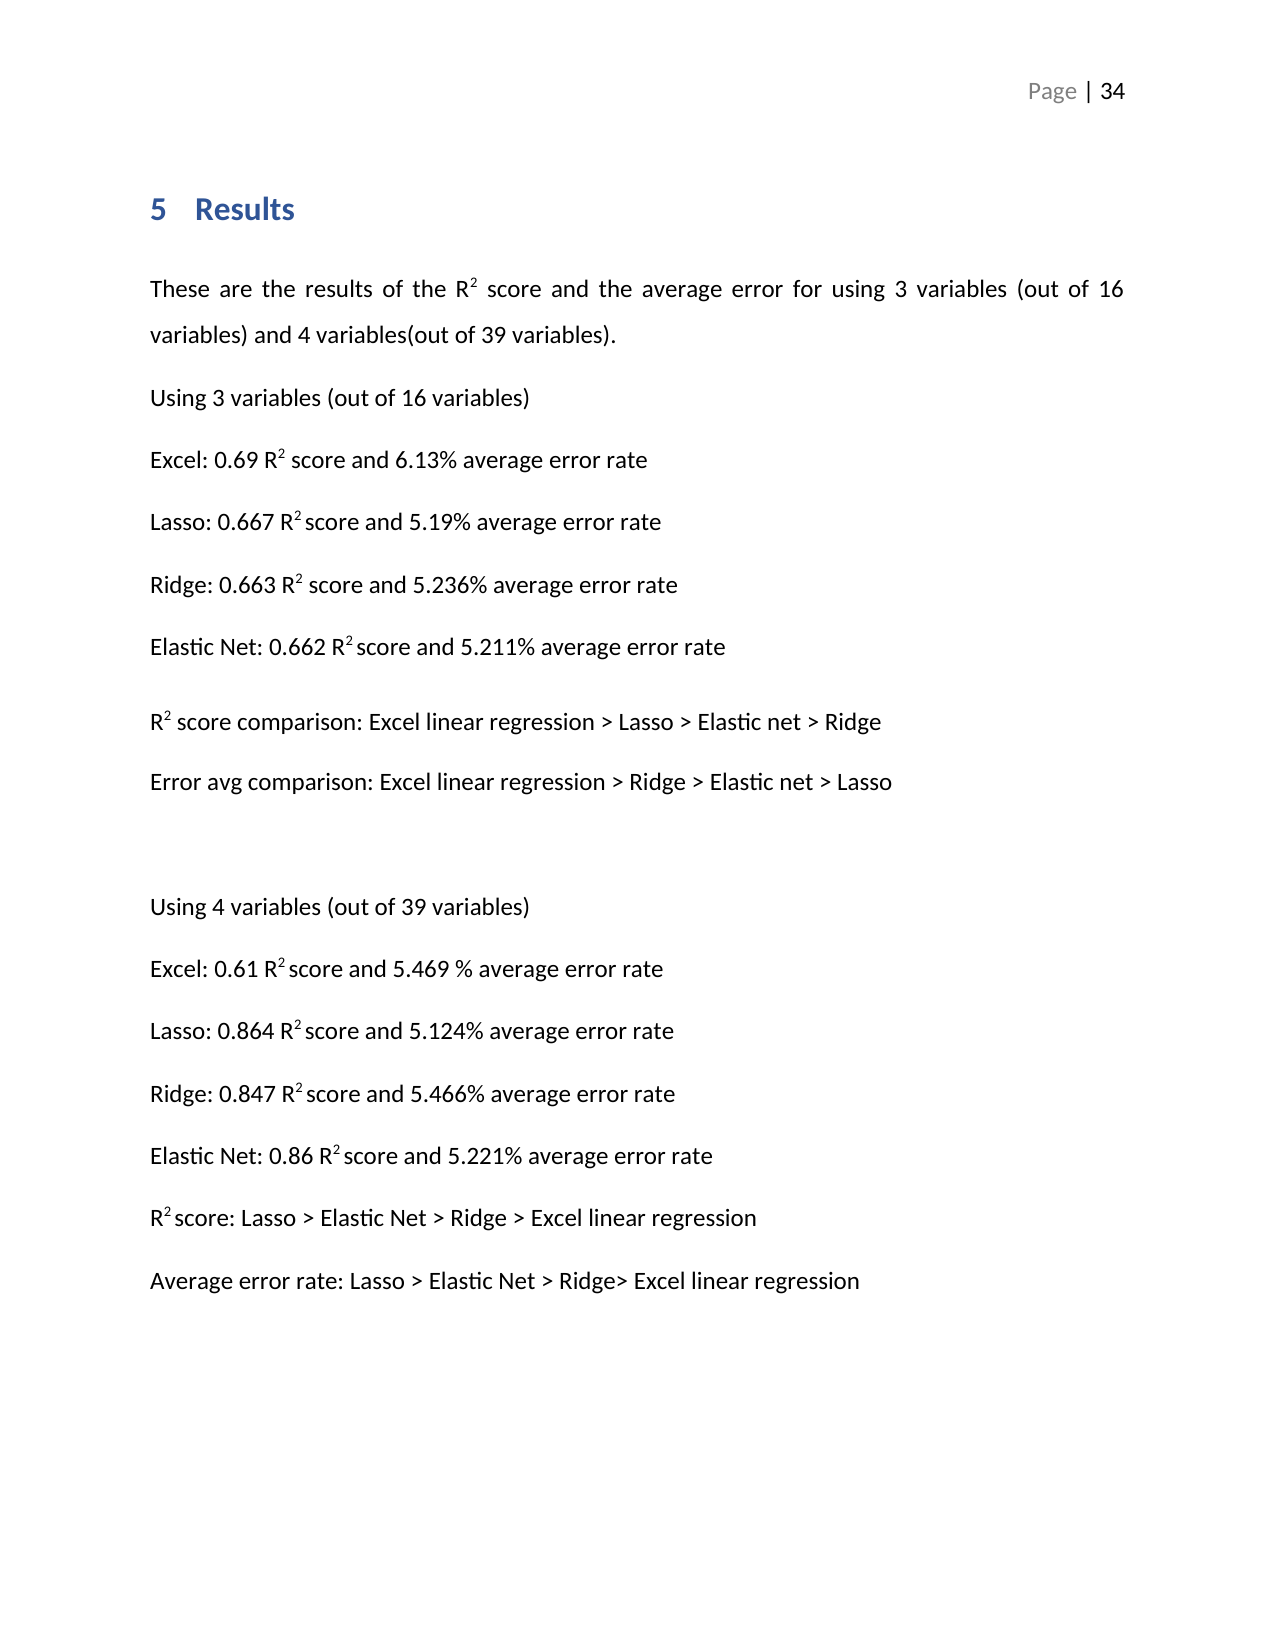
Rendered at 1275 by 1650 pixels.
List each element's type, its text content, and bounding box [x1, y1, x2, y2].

text R2 score: Lasso > Elastic Net > Ridge > Excel linear regression [150, 1203, 1125, 1233]
text Ridge: 0.847 R2 score and 5.466% average error rate [150, 1078, 1125, 1108]
text Excel: 0.61 R2 score and 5.469 % average error rate [150, 953, 1125, 983]
text Using 3 variables (out of 16 variables) [150, 382, 1125, 412]
text Elastic Net: 0.662 R2 score and 5.211% average error rate [150, 631, 1125, 662]
text Error avg comparison: Excel linear regression > Ridge > Elastic net > Lasso [150, 766, 1125, 796]
text Ridge: 0.663 R2 score and 5.236% average error rate [150, 569, 1125, 599]
subtitle Results [150, 187, 1125, 228]
text Average error rate: Lasso > Elastic Net > Ridge> Excel linear regression [150, 1265, 1125, 1296]
text Elastic Net: 0.86 R2 score and 5.221% average error rate [150, 1140, 1125, 1171]
text R2 score comparison: Excel linear regression > Lasso > Elastic net > Ridge [150, 706, 1125, 737]
text Lasso: 0.667 R2 score and 5.19% average error rate [150, 506, 1125, 537]
text These are the results of the R2 score and the average error for using 3 variables (out of 16 variables) and 4 variables(out of 39 variables). [150, 273, 1125, 350]
text Excel: 0.69 R2 score and 6.13% average error rate [150, 444, 1125, 474]
text Using 4 variables (out of 39 variables) [150, 891, 1125, 921]
text Lasso: 0.864 R2 score and 5.124% average error rate [150, 1015, 1125, 1046]
